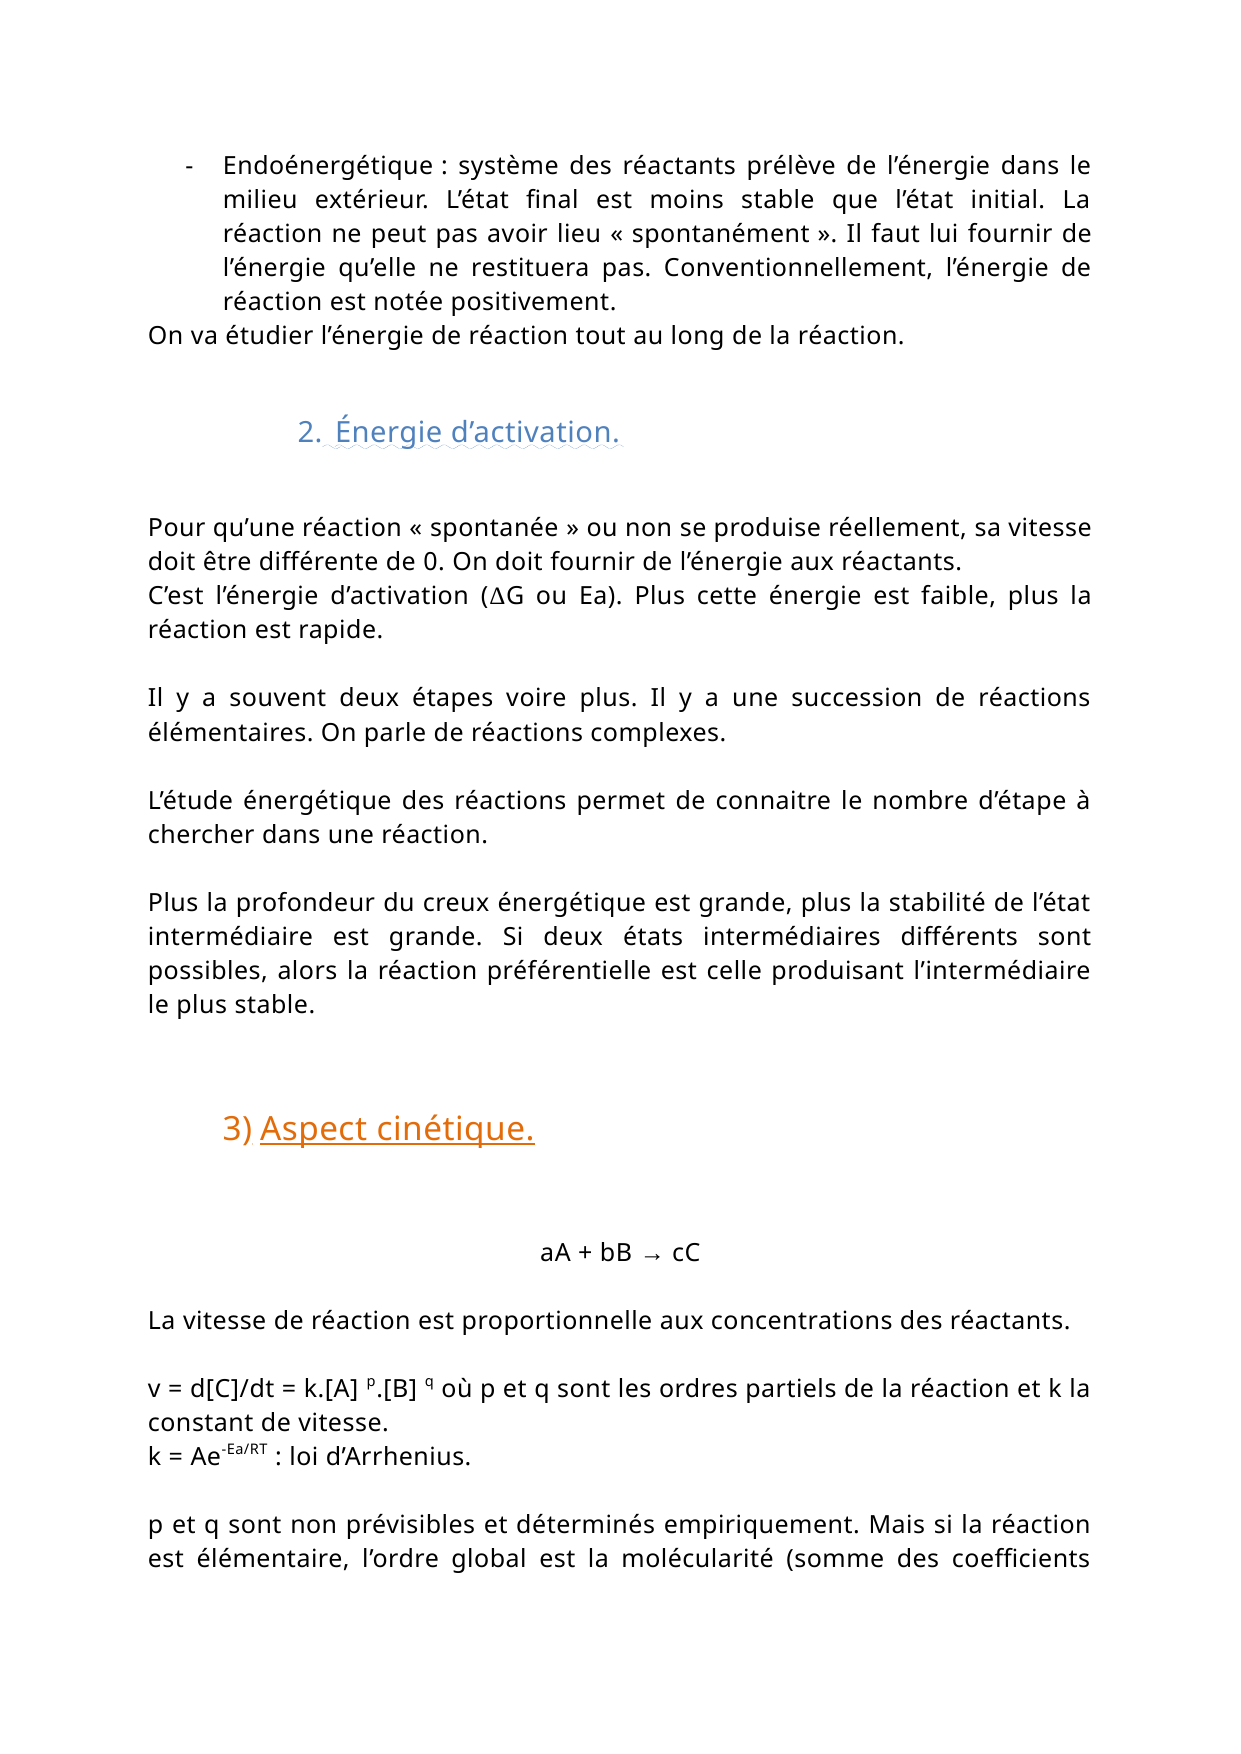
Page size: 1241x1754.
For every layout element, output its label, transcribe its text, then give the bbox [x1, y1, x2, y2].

text v = d[C]/dt = k.[A] p.[B] q où p et q sont les ordres partiels de la réaction et k la constant de vitesse. [148, 1371, 1093, 1439]
text aA + bB → cC [148, 1234, 1093, 1268]
text Plus la profondeur du creux énergétique est grande, plus la stabilité de l’état intermédiaire est grande. Si deux états intermédiaires différents sont possibles, alors la réaction préférentielle est celle produisant l’intermédiaire le plus stable. [148, 884, 1093, 1021]
list Endoénergétique : système des réactants prélève de l’énergie dans le milieu extérieur. L’état final est moins stable que l’état initial. La réaction ne peut pas avoir lieu « spontanément ». Il faut lui fournir de l’énergie qu’elle ne restituera pas. Conventionnellement, l’énergie de réaction est notée positivement. [185, 148, 1093, 318]
text Il y a souvent deux étapes voire plus. Il y a une succession de réactions élémentaires. On parle de réactions complexes. [148, 680, 1093, 748]
text k = Ae-Ea/RT : loi d’Arrhenius. [148, 1439, 1093, 1473]
text On va étudier l’énergie de réaction tout au long de la réaction. [148, 318, 1093, 352]
subtitle Énergie d’activation. [297, 411, 1093, 451]
text C’est l’énergie d’activation (ΔG ou Ea). Plus cette énergie est faible, plus la réaction est rapide. [148, 578, 1093, 646]
text L’étude énergétique des réactions permet de connaitre le nombre d’étape à chercher dans une réaction. [148, 782, 1093, 850]
text La vitesse de réaction est proportionnelle aux concentrations des réactants. [148, 1302, 1093, 1336]
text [148, 1507, 1093, 1575]
text Pour qu’une réaction « spontanée » ou non se produise réellement, sa vitesse doit être différente de 0. On doit fournir de l’énergie aux réactants. [148, 510, 1093, 578]
subtitle Aspect cinétique. [222, 1105, 1093, 1150]
